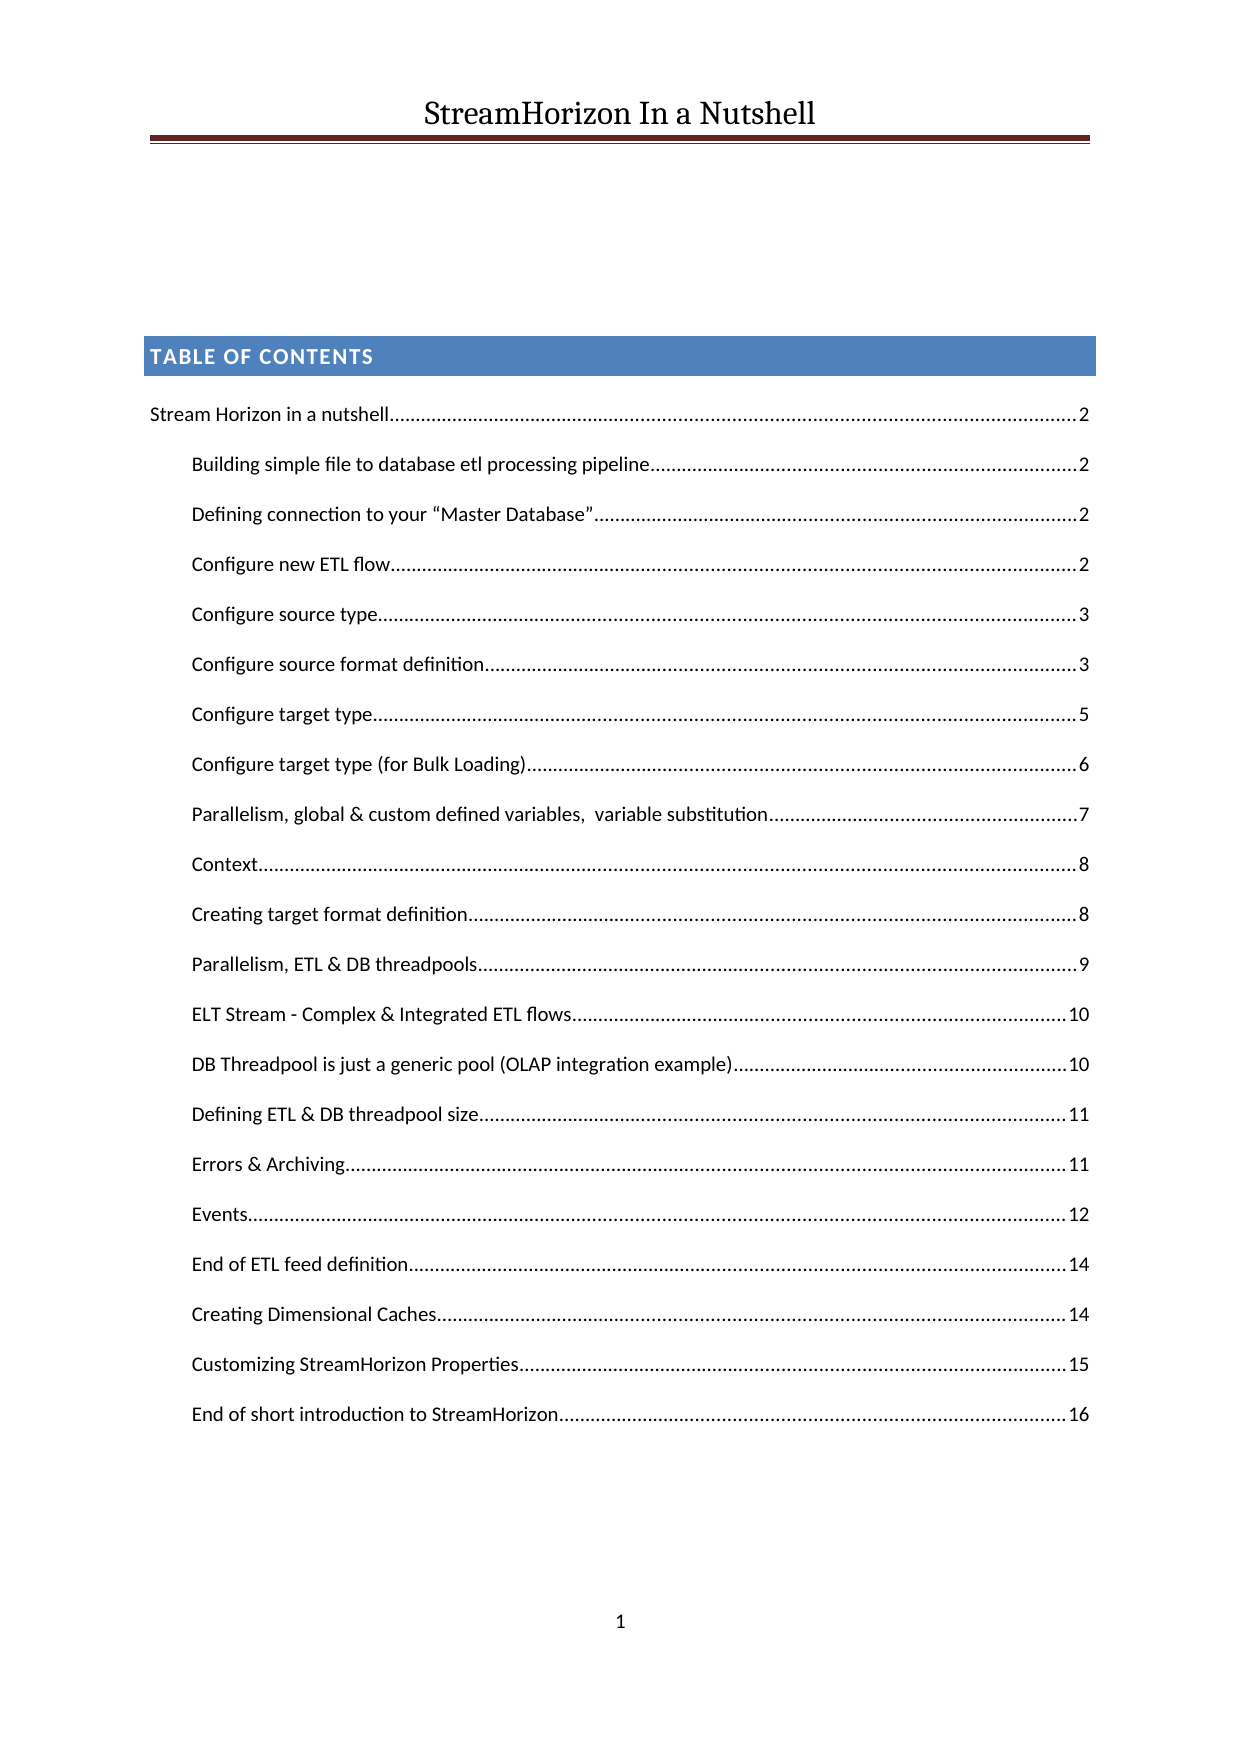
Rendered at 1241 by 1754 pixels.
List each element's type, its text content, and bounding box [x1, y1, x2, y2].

text Parallelism, global & custom defined variables, variable substitution 7 [192, 801, 1090, 827]
text Creating target format definition 8 [192, 901, 1090, 927]
text Configure source type 3 [192, 601, 1090, 627]
text Customizing StreamHorizon Properties 15 [192, 1351, 1090, 1377]
text Building simple file to database etl processing pipeline 2 [192, 451, 1090, 477]
text Stream Horizon in a nutshell 2 [150, 401, 1090, 427]
text Configure new ETL flow 2 [192, 551, 1090, 577]
text DB Threadpool is just a generic pool (OLAP integration example) 10 [192, 1051, 1090, 1077]
text Configure source format definition 3 [192, 651, 1090, 677]
text Configure target type 5 [192, 701, 1090, 727]
text Errors & Archiving 11 [192, 1151, 1090, 1177]
text Creating Dimensional Caches 14 [192, 1301, 1090, 1327]
text Events 12 [192, 1201, 1090, 1227]
text Defining ETL & DB threadpool size 11 [192, 1101, 1090, 1127]
text End of ETL feed definition 14 [192, 1251, 1090, 1277]
text Defining connection to your “Master Database” 2 [192, 501, 1090, 527]
text Configure target type (for Bulk Loading) 6 [192, 751, 1090, 777]
text End of short introduction to StreamHorizon 16 [192, 1401, 1090, 1427]
text ELT Stream - Complex & Integrated ETL flows 10 [192, 1001, 1090, 1027]
text Parallelism, ETL & DB threadpools 9 [192, 951, 1090, 977]
subtitle Table of Contents [150, 342, 1090, 370]
text Context 8 [192, 851, 1090, 877]
